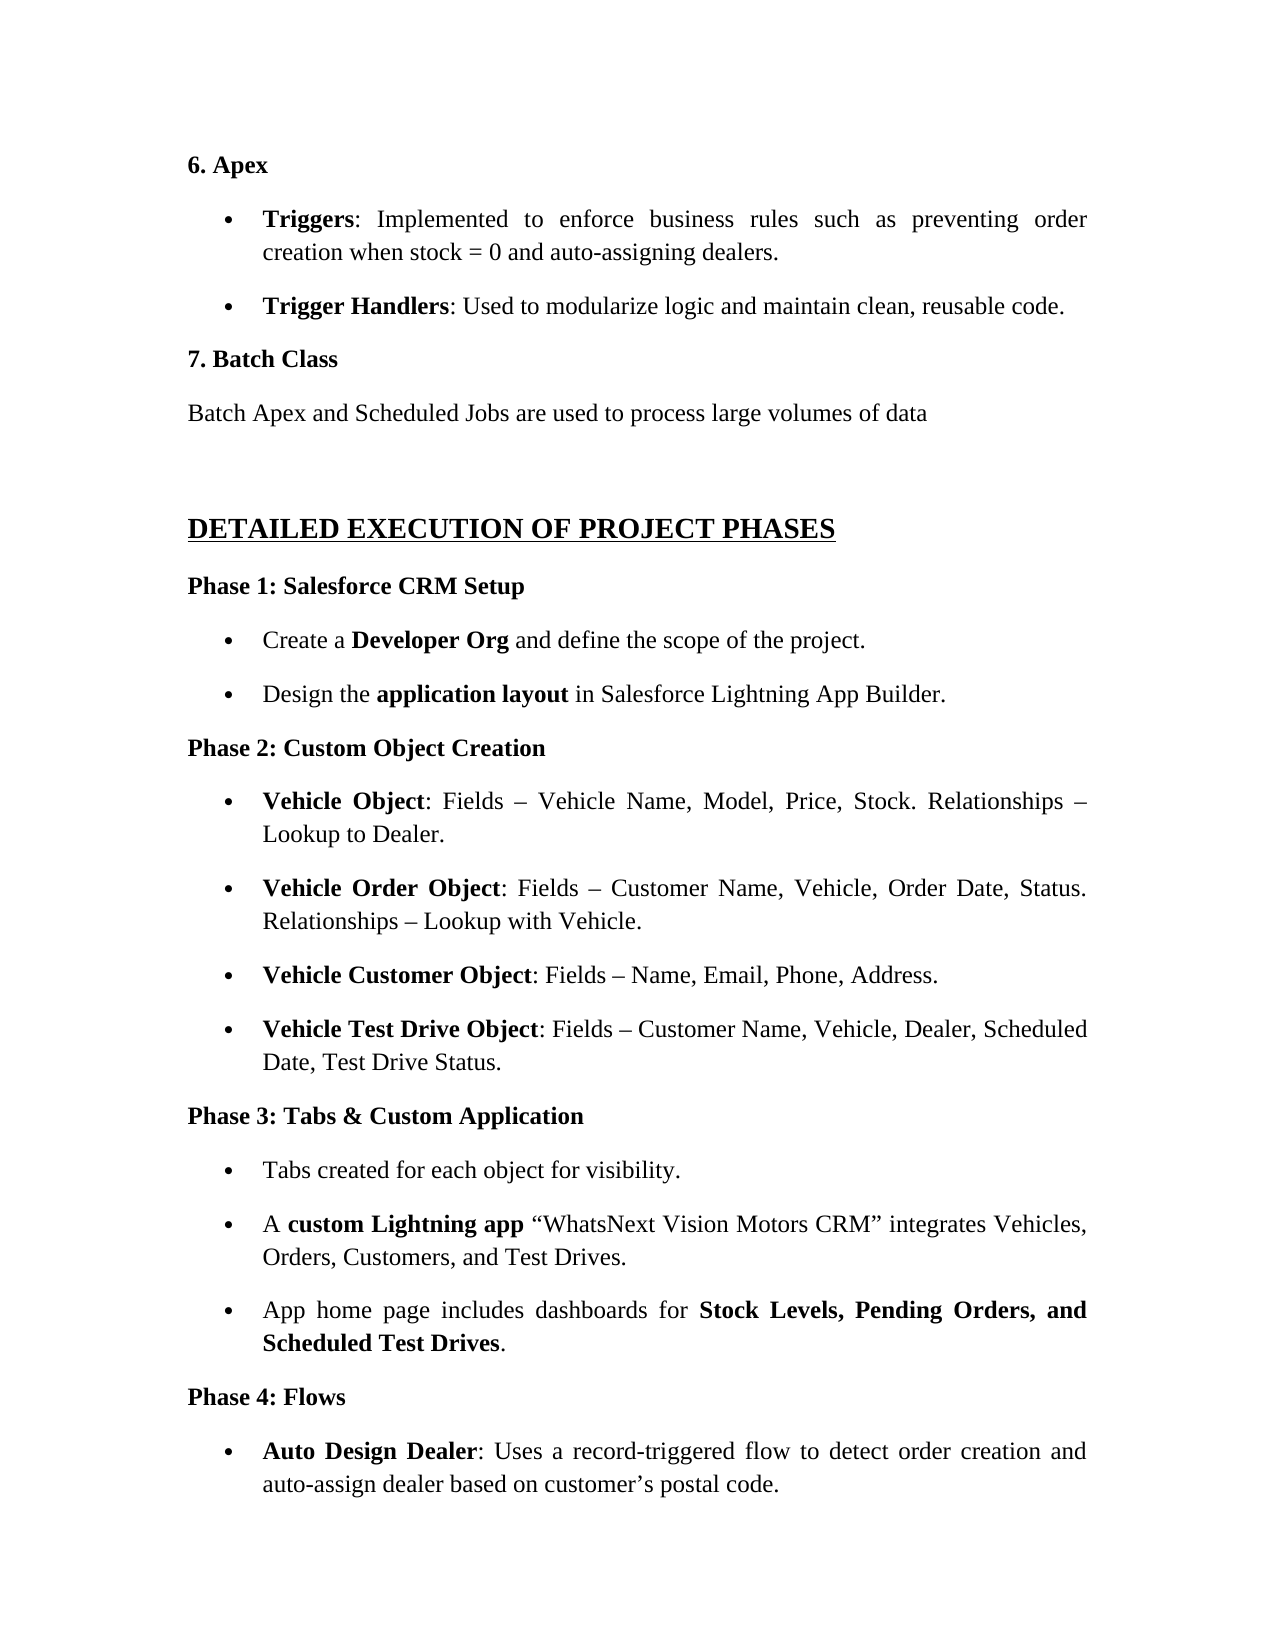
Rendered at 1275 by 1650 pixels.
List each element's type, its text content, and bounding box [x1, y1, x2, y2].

text DETAILED EXECUTION OF PROJECT PHASES [187, 512, 1087, 545]
text Phase 4: Flows [187, 1382, 1087, 1411]
list Vehicle Test Drive Object: Fields – Customer Name, Vehicle, Dealer, Scheduled Date, Test Drive Status. [225, 1014, 1087, 1076]
list Auto Design Dealer: Uses a record-triggered flow to detect order creation and auto-assign dealer based on customer’s postal code. [225, 1436, 1087, 1498]
list Vehicle Object: Fields – Vehicle Name, Model, Price, Stock. Relationships – Lookup to Dealer. [225, 786, 1087, 848]
text Phase 2: Custom Object Creation [187, 733, 1087, 761]
list Vehicle Order Object: Fields – Customer Name, Vehicle, Order Date, Status. Relationships – Lookup with Vehicle. [225, 873, 1087, 935]
text Phase 1: Salesforce CRM Setup [187, 571, 1087, 600]
list Triggers: Implemented to enforce business rules such as preventing order creation when stock = 0 and auto-assigning dealers. [225, 204, 1087, 266]
list Design the application layout in Salesforce Lightning App Builder. [225, 679, 1087, 707]
list A custom Lightning app “WhatsNext Vision Motors CRM” integrates Vehicles, Orders, Customers, and Test Drives. [225, 1209, 1087, 1270]
list Vehicle Customer Object: Fields – Name, Email, Phone, Address. [225, 960, 1087, 989]
list Tabs created for each object for visibility. [225, 1155, 1087, 1183]
text 7. Batch Class [187, 344, 1087, 373]
list Create a Developer Org and define the scope of the project. [225, 625, 1087, 654]
text 6. Apex [187, 150, 1087, 179]
list Trigger Handlers: Used to modularize logic and maintain clean, reusable code. [225, 291, 1087, 319]
list App home page includes dashboards for Stock Levels, Pending Orders, and Scheduled Test Drives. [225, 1296, 1087, 1357]
text Batch Apex and Scheduled Jobs are used to process large volumes of data [187, 398, 1087, 427]
text Phase 3: Tabs & Custom Application [187, 1101, 1087, 1130]
